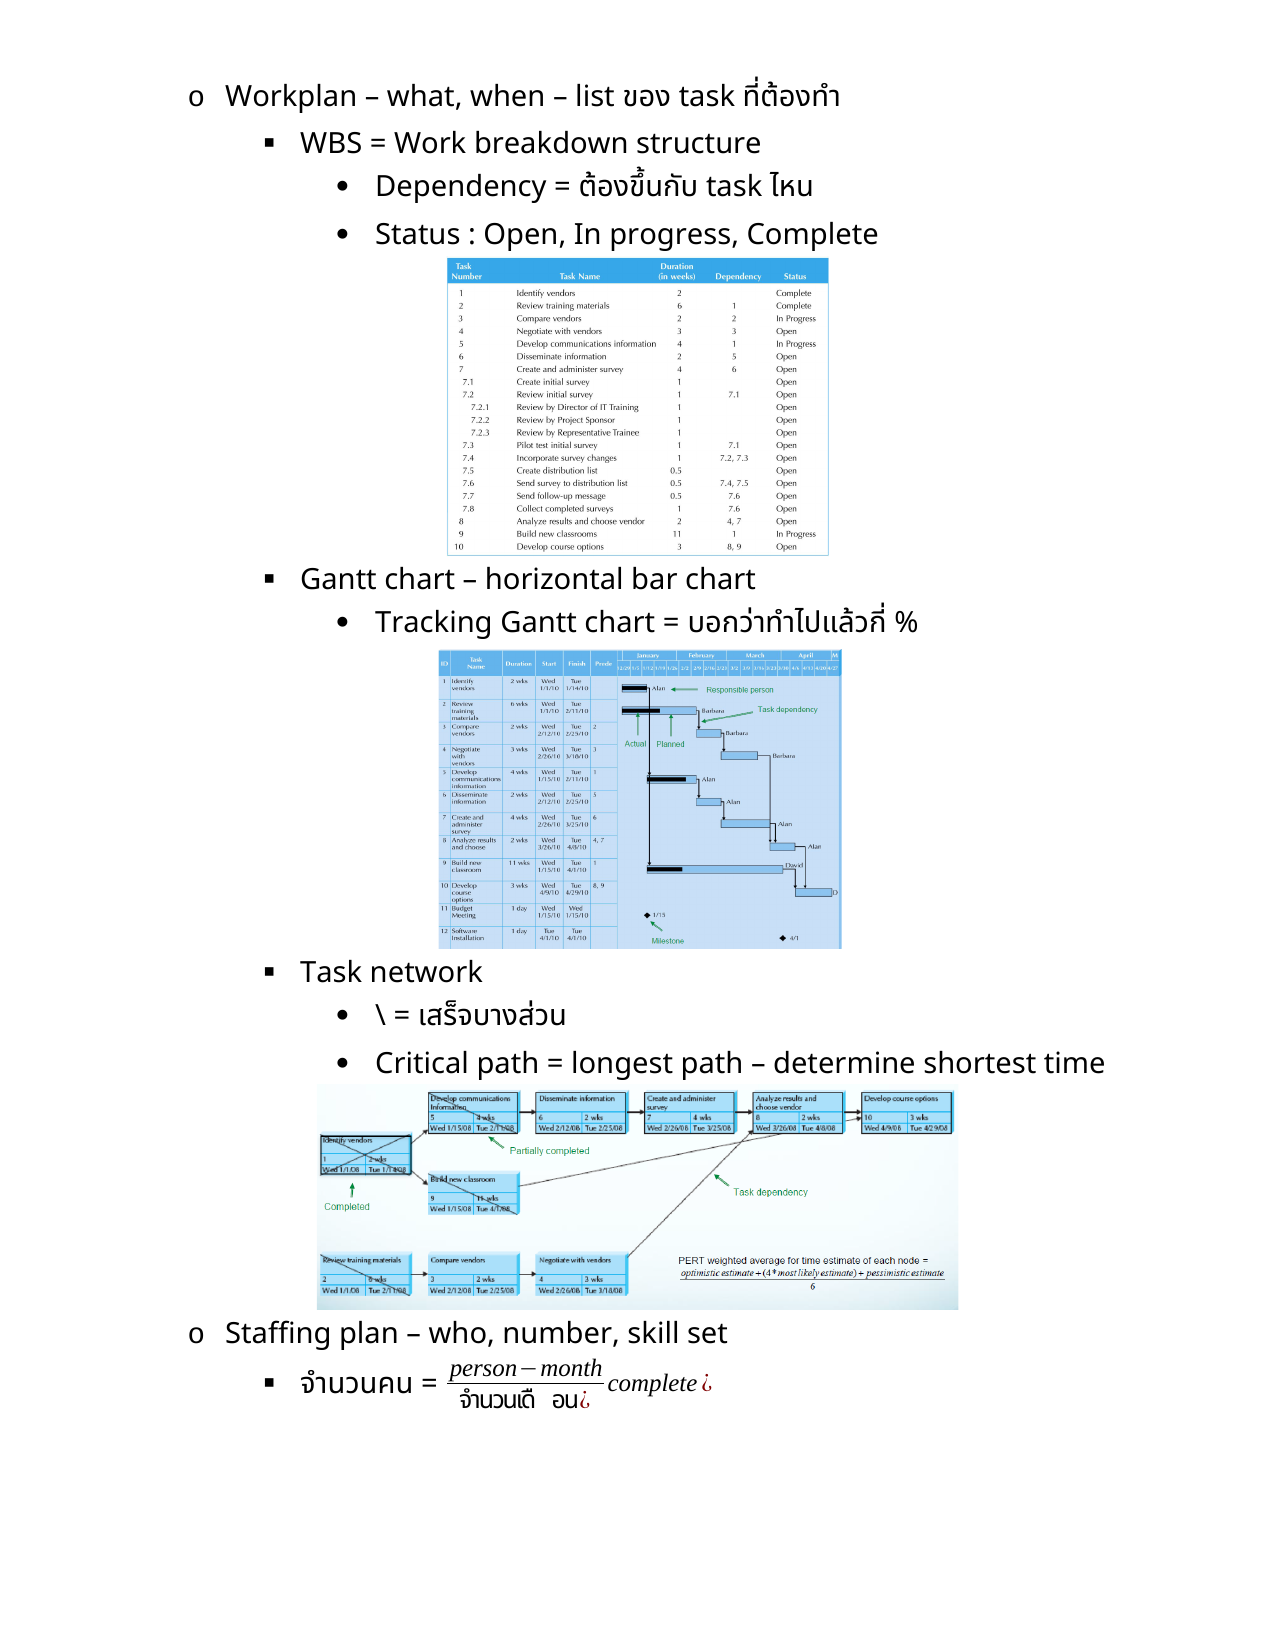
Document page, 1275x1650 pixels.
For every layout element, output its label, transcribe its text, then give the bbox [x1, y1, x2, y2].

picture [316, 1084, 959, 1310]
list \ = เสร็จบางส่วน [337, 994, 1200, 1038]
list Tracking Gantt chart = บอกว่าทำไปแล้วกี่ % [337, 601, 1200, 646]
list Workplan – what, when – list ของ task ที่ต้องทำ [187, 75, 1200, 119]
list Gantt chart – horizontal bar chart [262, 558, 1200, 598]
list Critical path = longest path – determine shortest time [337, 1042, 1200, 1082]
list WBS = Work breakdown structure [262, 123, 1200, 162]
picture [438, 649, 842, 949]
list Status : Open, In progress, Complete [337, 213, 1200, 253]
list Dependency = ต้องขึ้นกับ task ไหน [337, 166, 1200, 210]
list Task network [262, 951, 1200, 991]
list Staffing plan – who, number, skill set [187, 1312, 1200, 1352]
list จำนวนคน = [262, 1355, 1200, 1414]
